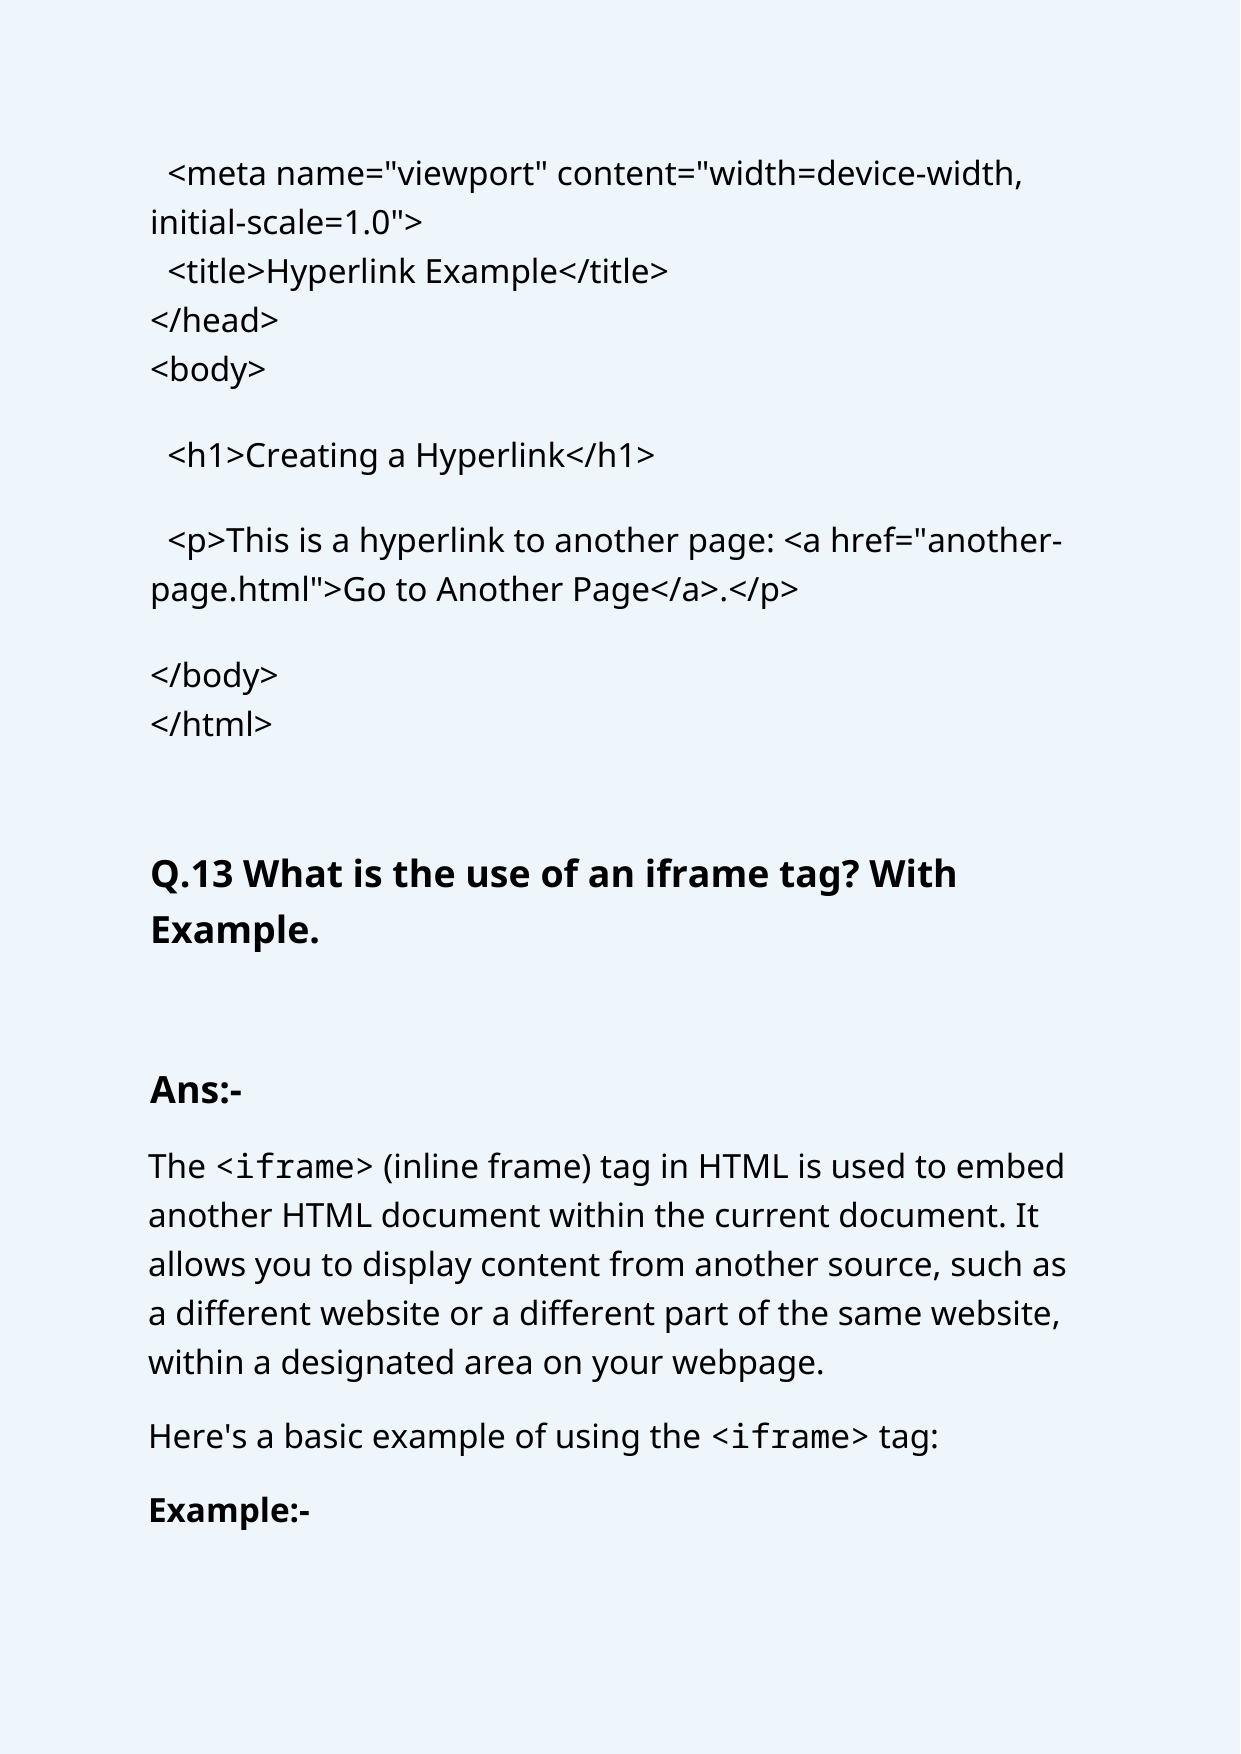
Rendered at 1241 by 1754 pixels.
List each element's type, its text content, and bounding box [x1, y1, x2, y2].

text </html> [150, 701, 1090, 746]
text Q.13 What is the use of an iframe tag? With Example. [150, 848, 1090, 954]
text <meta name="viewport" content="width=device-width, initial-scale=1.0"> [150, 150, 1090, 244]
text The <iframe> (inline frame) tag in HTML is used to embed another HTML document within the current document. It allows you to display content from another source, such as a different website or a different part of the same website, within a designated area on your webpage. [148, 1143, 1092, 1384]
text <body> [150, 346, 1090, 391]
text <h1>Creating a Hyperlink</h1> [150, 432, 1090, 477]
text </head> [150, 297, 1090, 342]
text Here's a basic example of using the <iframe> tag: [148, 1413, 1092, 1458]
text Example:- [148, 1487, 1092, 1532]
text <title>Hyperlink Example</title> [150, 248, 1090, 293]
text </body> [150, 652, 1090, 697]
text <p>This is a hyperlink to another page: <a href="another-page.html">Go to Another Page</a>.</p> [150, 517, 1090, 612]
text Ans:- [150, 1063, 1090, 1114]
